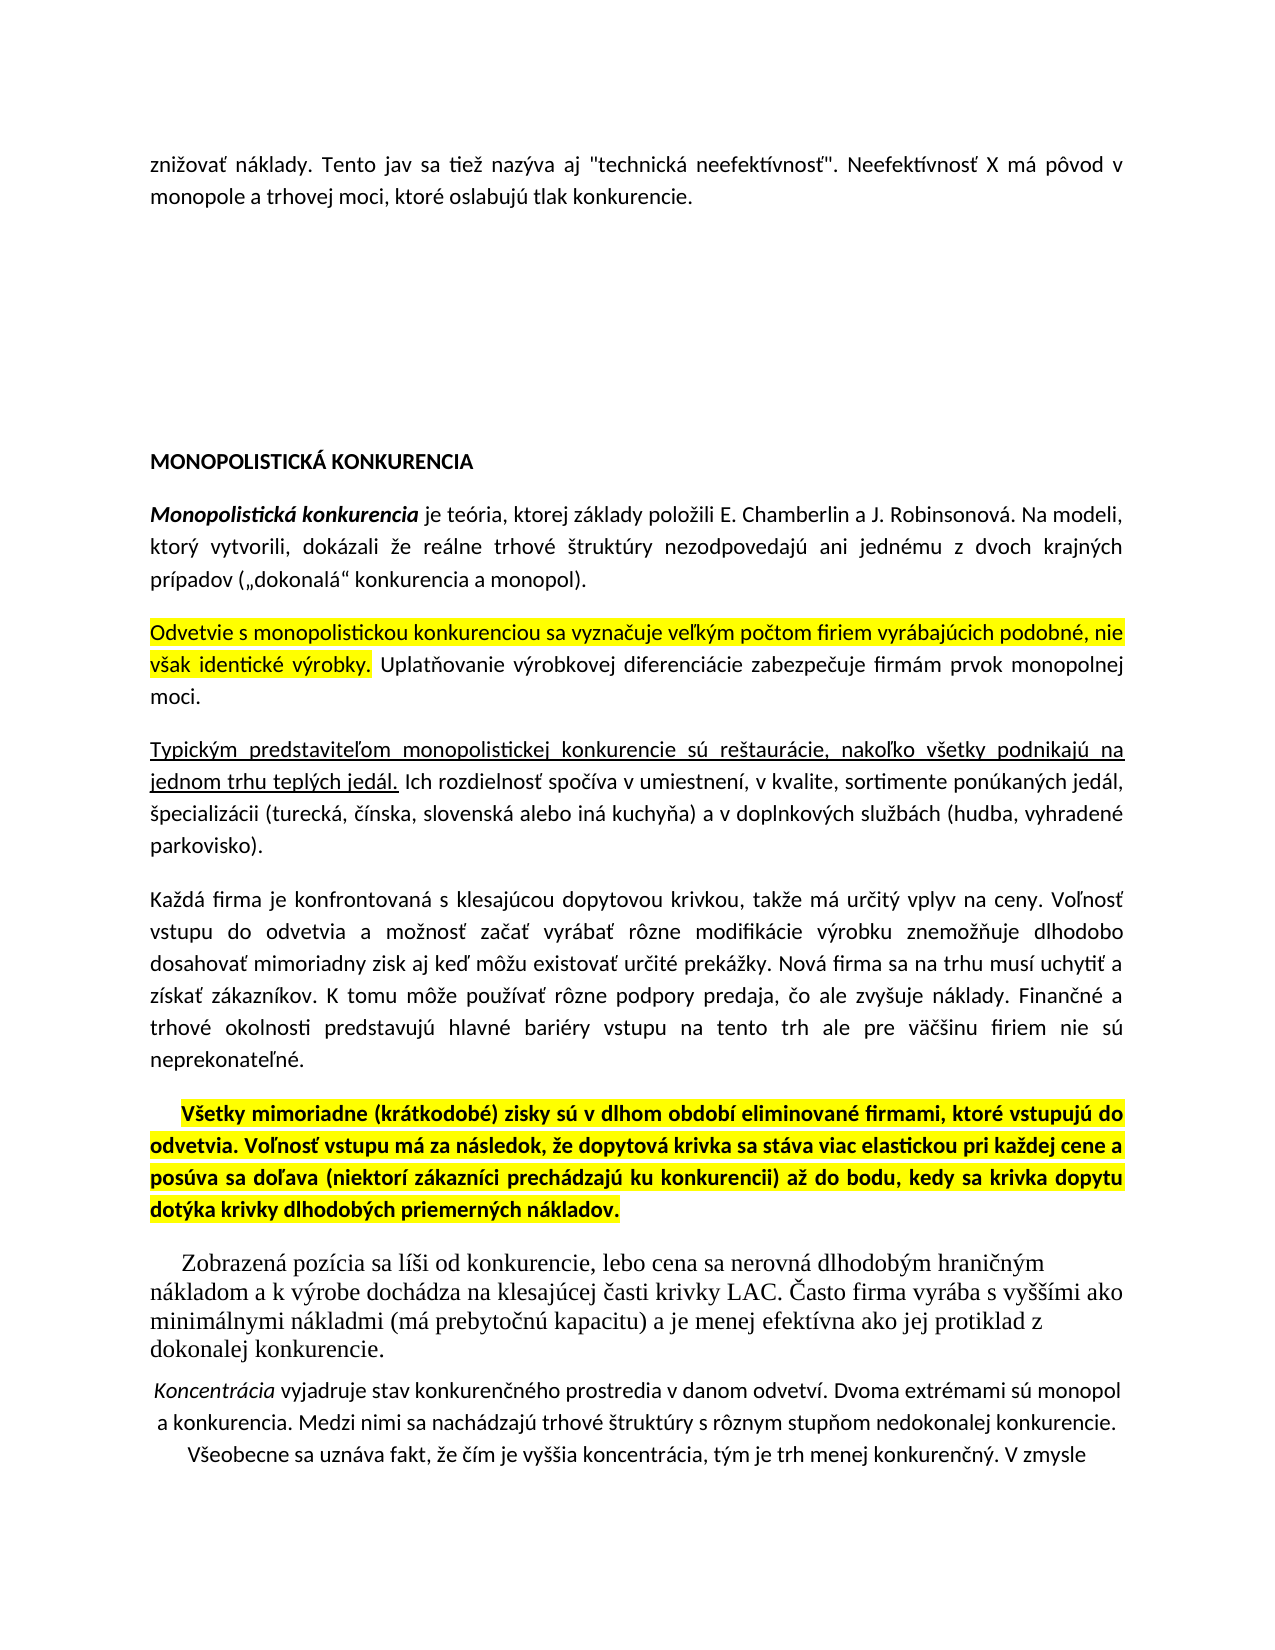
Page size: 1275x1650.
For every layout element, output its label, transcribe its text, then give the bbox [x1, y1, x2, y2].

text Monopolistická konkurencia [150, 447, 1125, 475]
text Typickým predstaviteľom monopolistickej konkurencie sú reštaurácie, nakoľko všetky podnikajú na jednom trhu teplých jedál. Ich rozdielnosť spočíva v umiestnení, v kvalite, sortimente ponúkaných jedál, špecializácii (turecká, čínska, slovenská alebo iná kuchyňa) a v doplnkových službách (hudba, vyhradené parkovisko). [150, 761, 1125, 860]
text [150, 150, 1125, 210]
text Všetky mimoriadne (krátkodobé) zisky sú v dlhom období eliminované firmami, ktoré vstupujú do odvetvia. Voľnosť vstupu má za následok, že dopytová krivka sa stáva viac elastickou pri každej cene a posúva sa doľava (niektorí zákazníci prechádzajú ku konkurencii) až do bodu, kedy sa krivka dopytu dotýka krivky dlhodobých priemerných nákladov. [150, 1099, 1125, 1131]
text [150, 1376, 1125, 1468]
text Všetky mimoriadne (krátkodobé) zisky sú v dlhom období eliminované firmami, ktoré vstupujú do odvetvia. Voľnosť vstupu má za následok, že dopytová krivka sa stáva viac elastickou pri každej cene a posúva sa doľava (niektorí zákazníci prechádzajú ku konkurencii) až do bodu, kedy sa krivka dopytu dotýka krivky dlhodobých priemerných nákladov. [150, 1191, 1125, 1223]
text Typickým predstaviteľom monopolistickej konkurencie sú reštaurácie, nakoľko všetky podnikajú na jednom trhu teplých jedál. Ich rozdielnosť spočíva v umiestnení, v kvalite, sortimente ponúkaných jedál, špecializácii (turecká, čínska, slovenská alebo iná kuchyňa) a v doplnkových službách (hudba, vyhradené parkovisko). [150, 735, 1125, 759]
text Odvetvie s monopolistickou konkurenciou sa vyznačuje veľkým počtom firiem vyrábajúcich podobné, nie však identické výrobky. Uplatňovanie výrobkovej diferenciácie zabezpečuje firmám prvok monopolnej moci. [150, 646, 1125, 710]
text Každá firma je konfrontovaná s klesajúcou dopytovou krivkou, takže má určitý vplyv na ceny. Voľnosť vstupu do odvetvia a možnosť začať vyrábať rôzne modifikácie výrobku znemožňuje dlhodobo dosahovať mimoriadny zisk aj keď môžu existovať určité prekážky. Nová firma sa na trhu musí uchytiť a získať zákazníkov. K tomu môže používať rôzne podpory predaja, čo ale zvyšuje náklady. Finančné a trhové okolnosti predstavujú hlavné bariéry vstupu na tento trh ale pre väčšinu firiem nie sú neprekonateľné. [150, 885, 1125, 1074]
text Zobrazená pozícia sa líši od konkurencie, lebo cena sa nerovná dlhodobým hraničným nákladom a k výrobe dochádza na klesajúcej časti krivky LAC. Často firma vyrába s vyššími ako minimálnymi nákladmi (má prebytočnú kapacitu) a je menej efektívna ako jej protiklad z dokonalej konkurencie. [150, 1248, 1125, 1363]
text Monopolistická konkurencia je teória, ktorej základy položili E. Chamberlin a J. Robinsonová. Na modeli, ktorý vytvorili, dokázali že reálne trhové štruktúry nezodpovedajú ani jednému z dvoch krajných prípadov („dokonalá“ konkurencia a monopol). [150, 500, 1125, 593]
